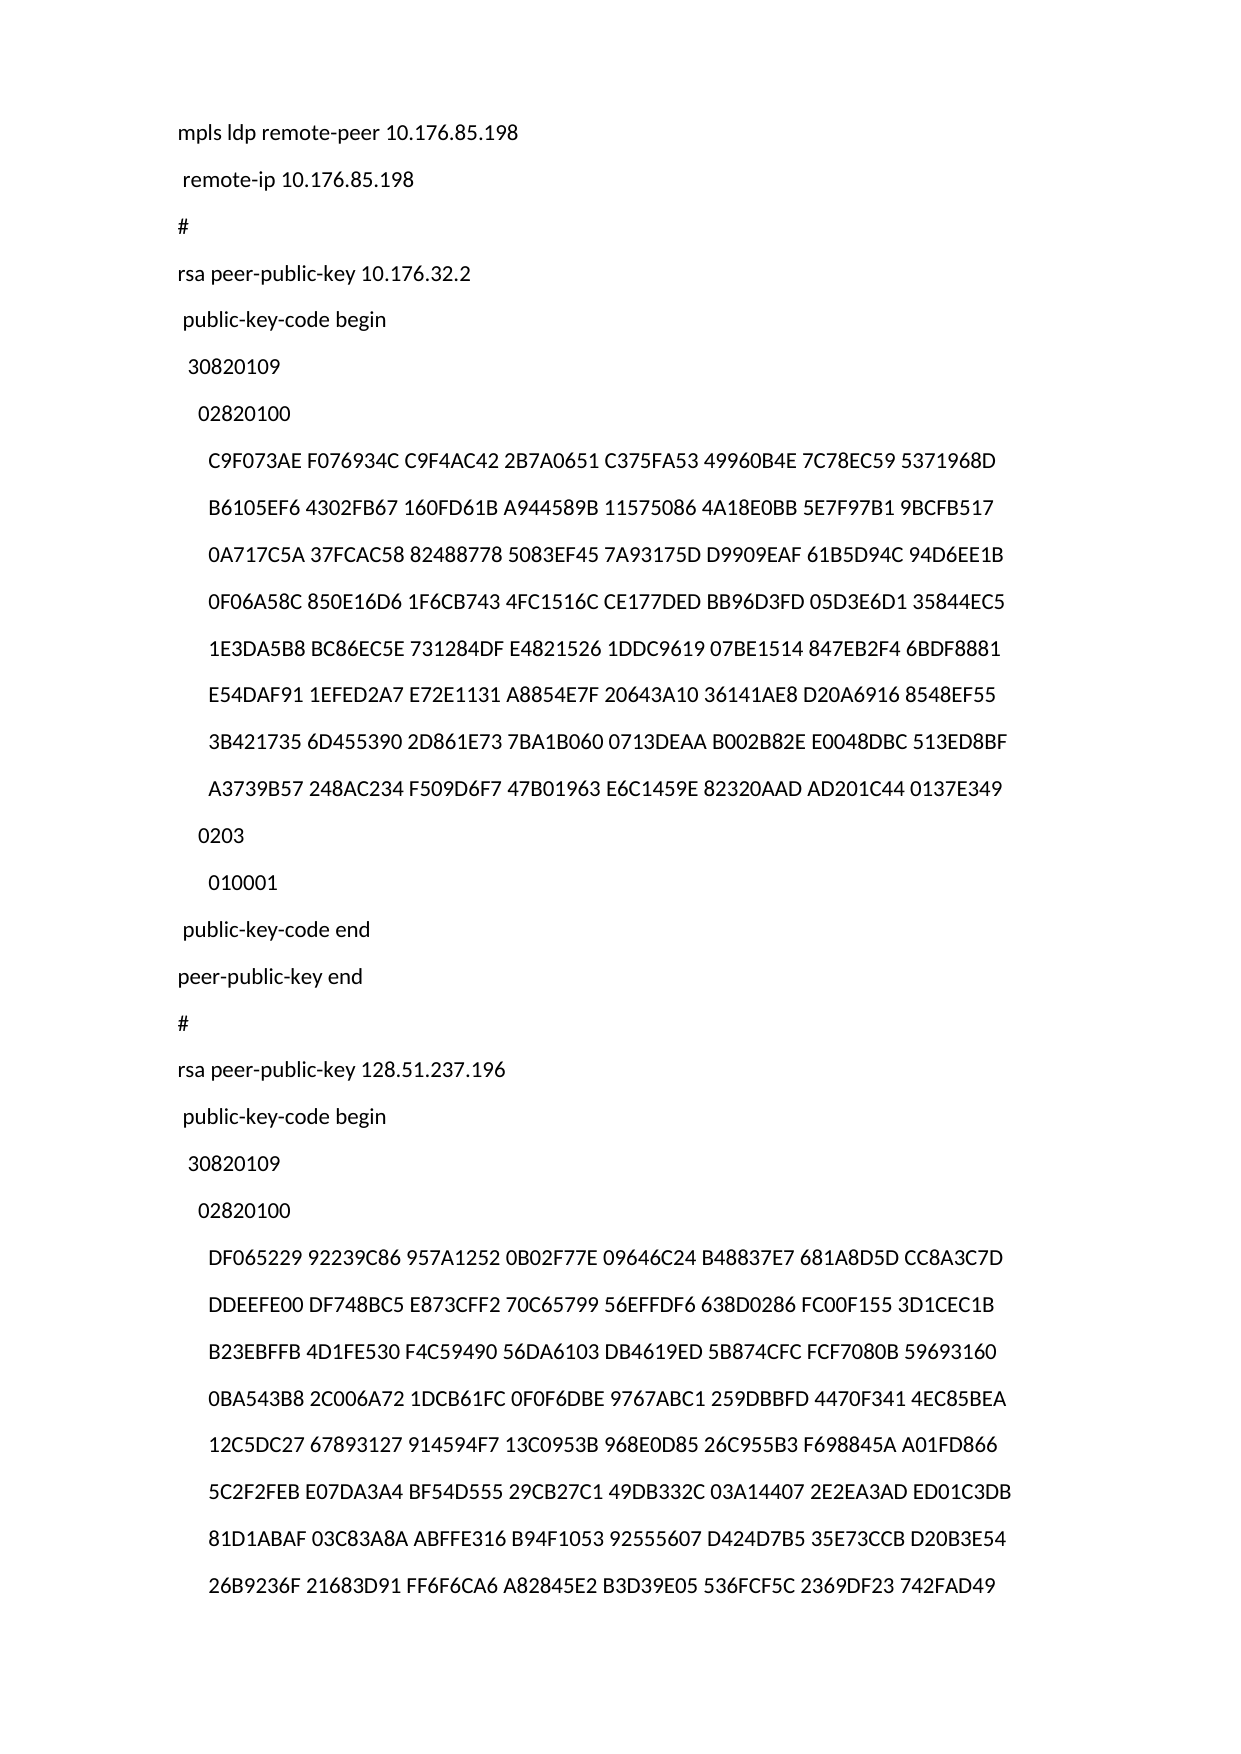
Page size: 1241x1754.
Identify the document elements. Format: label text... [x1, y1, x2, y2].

text 0F06A58C 850E16D6 1F6CB743 4FC1516C CE177DED BB96D3FD 05D3E6D1 35844EC5 [177, 587, 1152, 615]
text 010001 [177, 868, 1152, 896]
text rsa peer-public-key 128.51.237.196 [177, 1056, 1152, 1084]
text B23EBFFB 4D1FE530 F4C59490 56DA6103 DB4619ED 5B874CFC FCF7080B 59693160 [177, 1337, 1152, 1365]
text 5C2F2FEB E07DA3A4 BF54D555 29CB27C1 49DB332C 03A14407 2E2EA3AD ED01C3DB [177, 1477, 1152, 1506]
text A3739B57 248AC234 F509D6F7 47B01963 E6C1459E 82320AAD AD201C44 0137E349 [177, 774, 1152, 802]
text mpls ldp remote-peer 10.176.85.198 [177, 118, 1152, 146]
text remote-ip 10.176.85.198 [177, 165, 1152, 193]
text DF065229 92239C86 957A1252 0B02F77E 09646C24 B48837E7 681A8D5D CC8A3C7D [177, 1243, 1152, 1271]
text 1E3DA5B8 BC86EC5E 731284DF E4821526 1DDC9619 07BE1514 847EB2F4 6BDF8881 [177, 634, 1152, 662]
text 0A717C5A 37FCAC58 82488778 5083EF45 7A93175D D9909EAF 61B5D94C 94D6EE1B [177, 540, 1152, 568]
text 02820100 [177, 399, 1152, 427]
text E54DAF91 1EFED2A7 E72E1131 A8854E7F 20643A10 36141AE8 D20A6916 8548EF55 [177, 681, 1152, 709]
text public-key-code begin [177, 1102, 1152, 1131]
text 0BA543B8 2C006A72 1DCB61FC 0F0F6DBE 9767ABC1 259DBBFD 4470F341 4EC85BEA [177, 1384, 1152, 1412]
text public-key-code end [177, 915, 1152, 943]
text public-key-code begin [177, 306, 1152, 334]
text # [177, 212, 1152, 240]
text 0203 [177, 821, 1152, 849]
text B6105EF6 4302FB67 160FD61B A944589B 11575086 4A18E0BB 5E7F97B1 9BCFB517 [177, 493, 1152, 521]
text 30820109 [177, 352, 1152, 381]
text # [177, 1009, 1152, 1037]
text 26B9236F 21683D91 FF6F6CA6 A82845E2 B3D39E05 536FCF5C 2369DF23 742FAD49 [177, 1571, 1152, 1599]
text 12C5DC27 67893127 914594F7 13C0953B 968E0D85 26C955B3 F698845A A01FD866 [177, 1431, 1152, 1459]
text rsa peer-public-key 10.176.32.2 [177, 259, 1152, 287]
text C9F073AE F076934C C9F4AC42 2B7A0651 C375FA53 49960B4E 7C78EC59 5371968D [177, 446, 1152, 474]
text DDEEFE00 DF748BC5 E873CFF2 70C65799 56EFFDF6 638D0286 FC00F155 3D1CEC1B [177, 1290, 1152, 1318]
text peer-public-key end [177, 962, 1152, 990]
text 30820109 [177, 1149, 1152, 1177]
text 81D1ABAF 03C83A8A ABFFE316 B94F1053 92555607 D424D7B5 35E73CCB D20B3E54 [177, 1524, 1152, 1552]
text 02820100 [177, 1196, 1152, 1224]
text 3B421735 6D455390 2D861E73 7BA1B060 0713DEAA B002B82E E0048DBC 513ED8BF [177, 727, 1152, 756]
